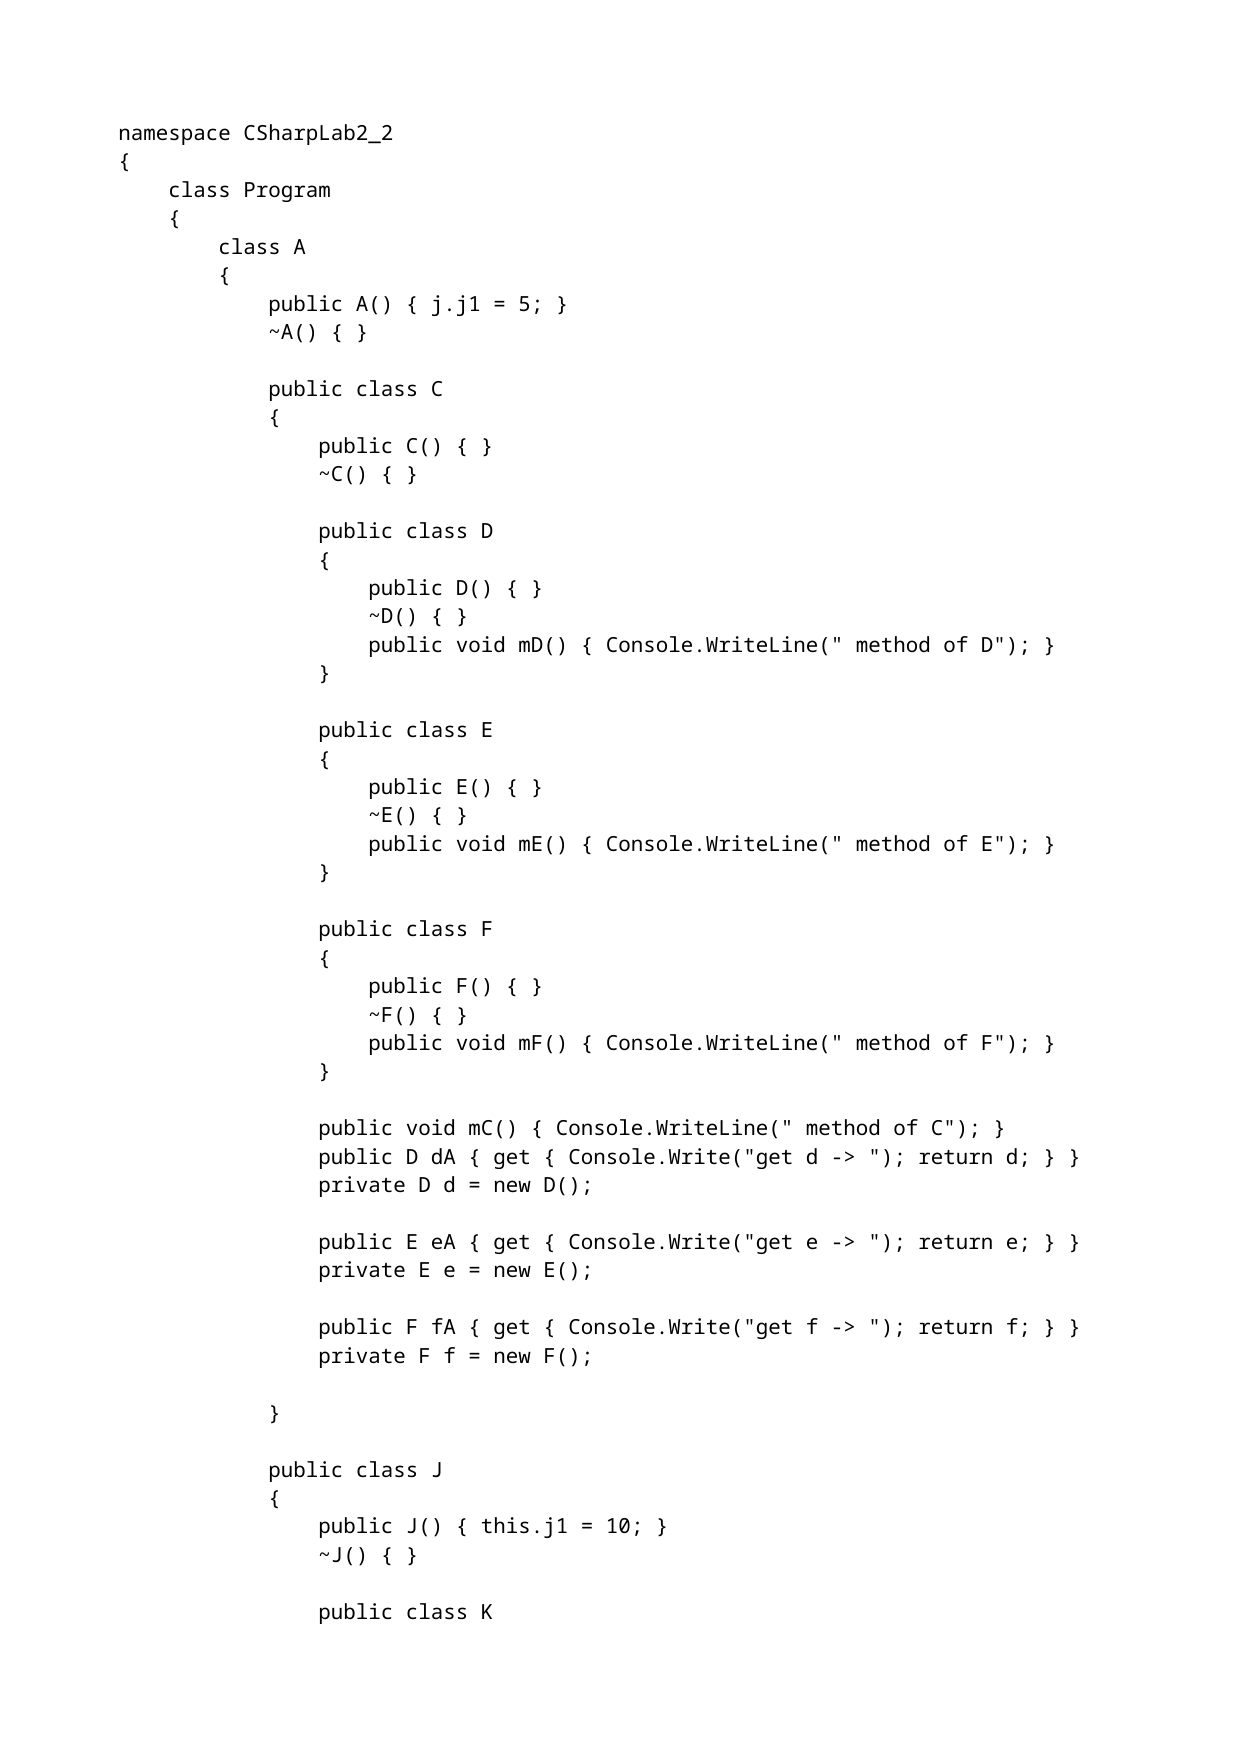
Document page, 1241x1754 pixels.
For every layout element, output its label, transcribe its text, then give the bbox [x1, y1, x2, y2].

text public E eA { get { Console.Write("get e -> "); return e; } } [118, 1227, 1122, 1256]
text public void mC() { Console.WriteLine(" method of C"); } [118, 1113, 1122, 1142]
text private F f = new F(); [118, 1341, 1122, 1369]
text public A() { j.j1 = 5; } [118, 289, 1122, 317]
text public void mF() { Console.WriteLine(" method of F"); } [118, 1028, 1122, 1057]
text public J() { this.j1 = 10; } [118, 1512, 1122, 1540]
text { [118, 402, 1122, 431]
text ~D() { } [118, 602, 1122, 630]
text public class D [118, 516, 1122, 545]
text class Program [118, 175, 1122, 203]
text public class J [118, 1455, 1122, 1483]
text ~C() { } [118, 459, 1122, 488]
text public class C [118, 374, 1122, 402]
text namespace CSharpLab2_2 [118, 118, 1122, 147]
text public F() { } [118, 971, 1122, 1000]
text private D d = new D(); [118, 1170, 1122, 1199]
text { [118, 260, 1122, 289]
text ~E() { } [118, 801, 1122, 829]
text ~J() { } [118, 1540, 1122, 1568]
text public F fA { get { Console.Write("get f -> "); return f; } } [118, 1312, 1122, 1341]
text class A [118, 232, 1122, 260]
text { [118, 545, 1122, 573]
text { [118, 147, 1122, 175]
text public class E [118, 715, 1122, 744]
text { [118, 203, 1122, 232]
text public C() { } [118, 431, 1122, 459]
text private E e = new E(); [118, 1256, 1122, 1284]
text } [118, 1057, 1122, 1085]
text ~F() { } [118, 1000, 1122, 1028]
text { [118, 744, 1122, 772]
text public D() { } [118, 573, 1122, 602]
text } [118, 1398, 1122, 1426]
text } [118, 857, 1122, 886]
text public class K [118, 1597, 1122, 1625]
text public void mE() { Console.WriteLine(" method of E"); } [118, 829, 1122, 857]
text public E() { } [118, 772, 1122, 801]
text public D dA { get { Console.Write("get d -> "); return d; } } [118, 1142, 1122, 1170]
text ~A() { } [118, 317, 1122, 346]
text public void mD() { Console.WriteLine(" method of D"); } [118, 630, 1122, 658]
text { [118, 943, 1122, 971]
text } [118, 658, 1122, 687]
text { [118, 1483, 1122, 1512]
text public class F [118, 914, 1122, 943]
